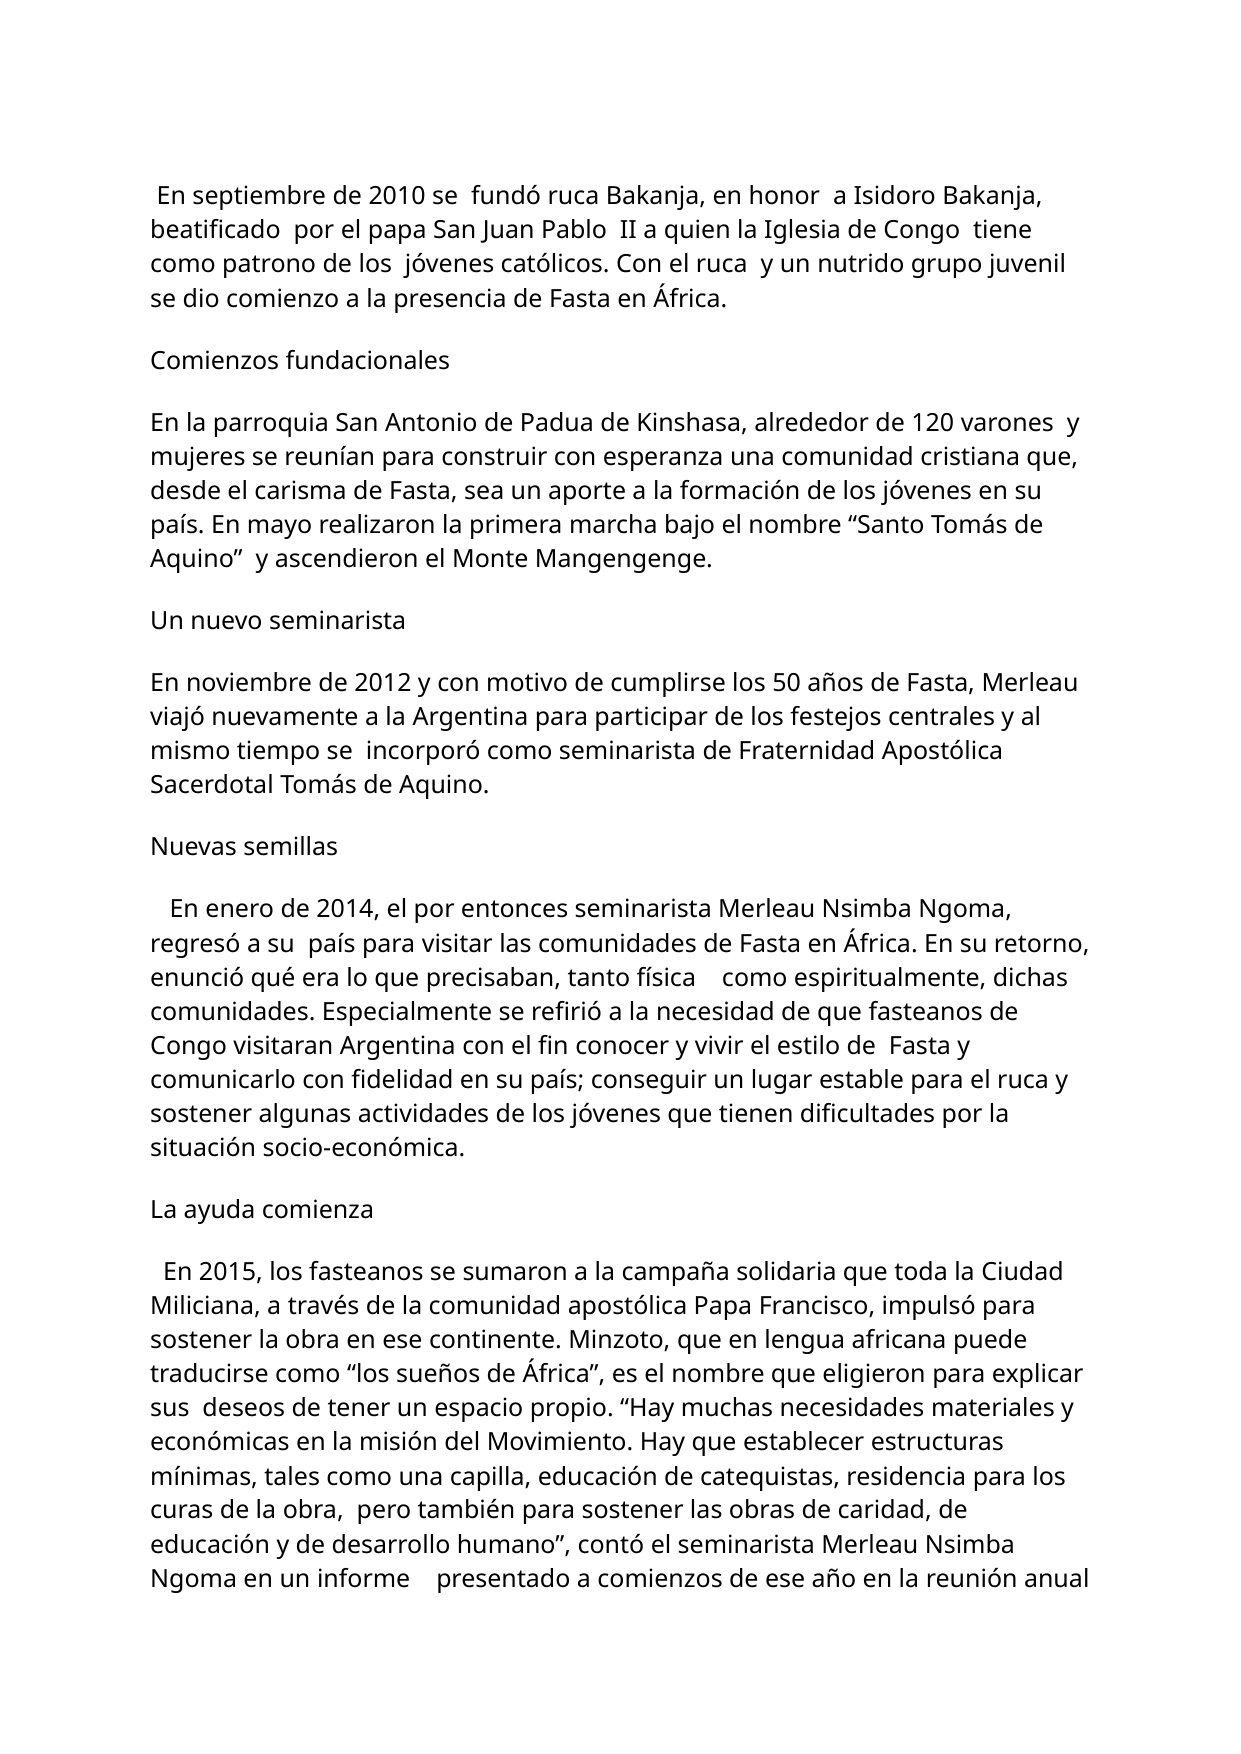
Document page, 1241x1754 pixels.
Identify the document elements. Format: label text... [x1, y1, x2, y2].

text En enero de 2014, el por entonces seminarista Merleau Nsimba Ngoma, regresó a su país para visitar las comunidades de Fasta en África. En su retorno, enunció qué era lo que precisaban, tanto física como espiritualmente, dichas comunidades. Especialmente se refirió a la necesidad de que fasteanos de Congo visitaran Argentina con el fin conocer y vivir el estilo de Fasta y comunicarlo con fidelidad en su país; conseguir un lugar estable para el ruca y sostener algunas actividades de los jóvenes que tienen dificultades por la situación socio-económica. [150, 959, 1090, 1232]
text En noviembre de 2012 y con motivo de cumplirse los 50 años de Fasta, Merleau viajó nuevamente a la Argentina para participar de los festejos centrales y al mismo tiempo se incorporó como seminarista de Fraternidad Apostólica Sacerdotal Tomás de Aquino. [150, 731, 1090, 867]
text Comienzos fundacionales [150, 407, 1090, 441]
text Un nuevo seminarista [150, 668, 1090, 702]
text La aventura empieza [150, 179, 1090, 213]
text Nuevas semillas [150, 896, 1090, 930]
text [150, 1323, 1090, 1596]
text En septiembre de 2010 se fundó ruca Bakanja, en honor a Isidoro Bakanja, beatificado por el papa San Juan Pablo II a quien la Iglesia de Congo tiene como patrono de los jóvenes católicos. Con el ruca y un nutrido grupo juvenil se dio comienzo a la presencia de Fasta en África. [150, 242, 1090, 378]
text La ayuda comienza [150, 1260, 1090, 1294]
text En la parroquia San Antonio de Padua de Kinshasa, alrededor de 120 varones y mujeres se reunían para construir con esperanza una comunidad cristiana que, desde el carisma de Fasta, sea un aporte a la formación de los jóvenes en su país. En mayo realizaron la primera marcha bajo el nombre “Santo Tomás de Aquino” y ascendieron el Monte Mangengenge. [150, 469, 1090, 640]
